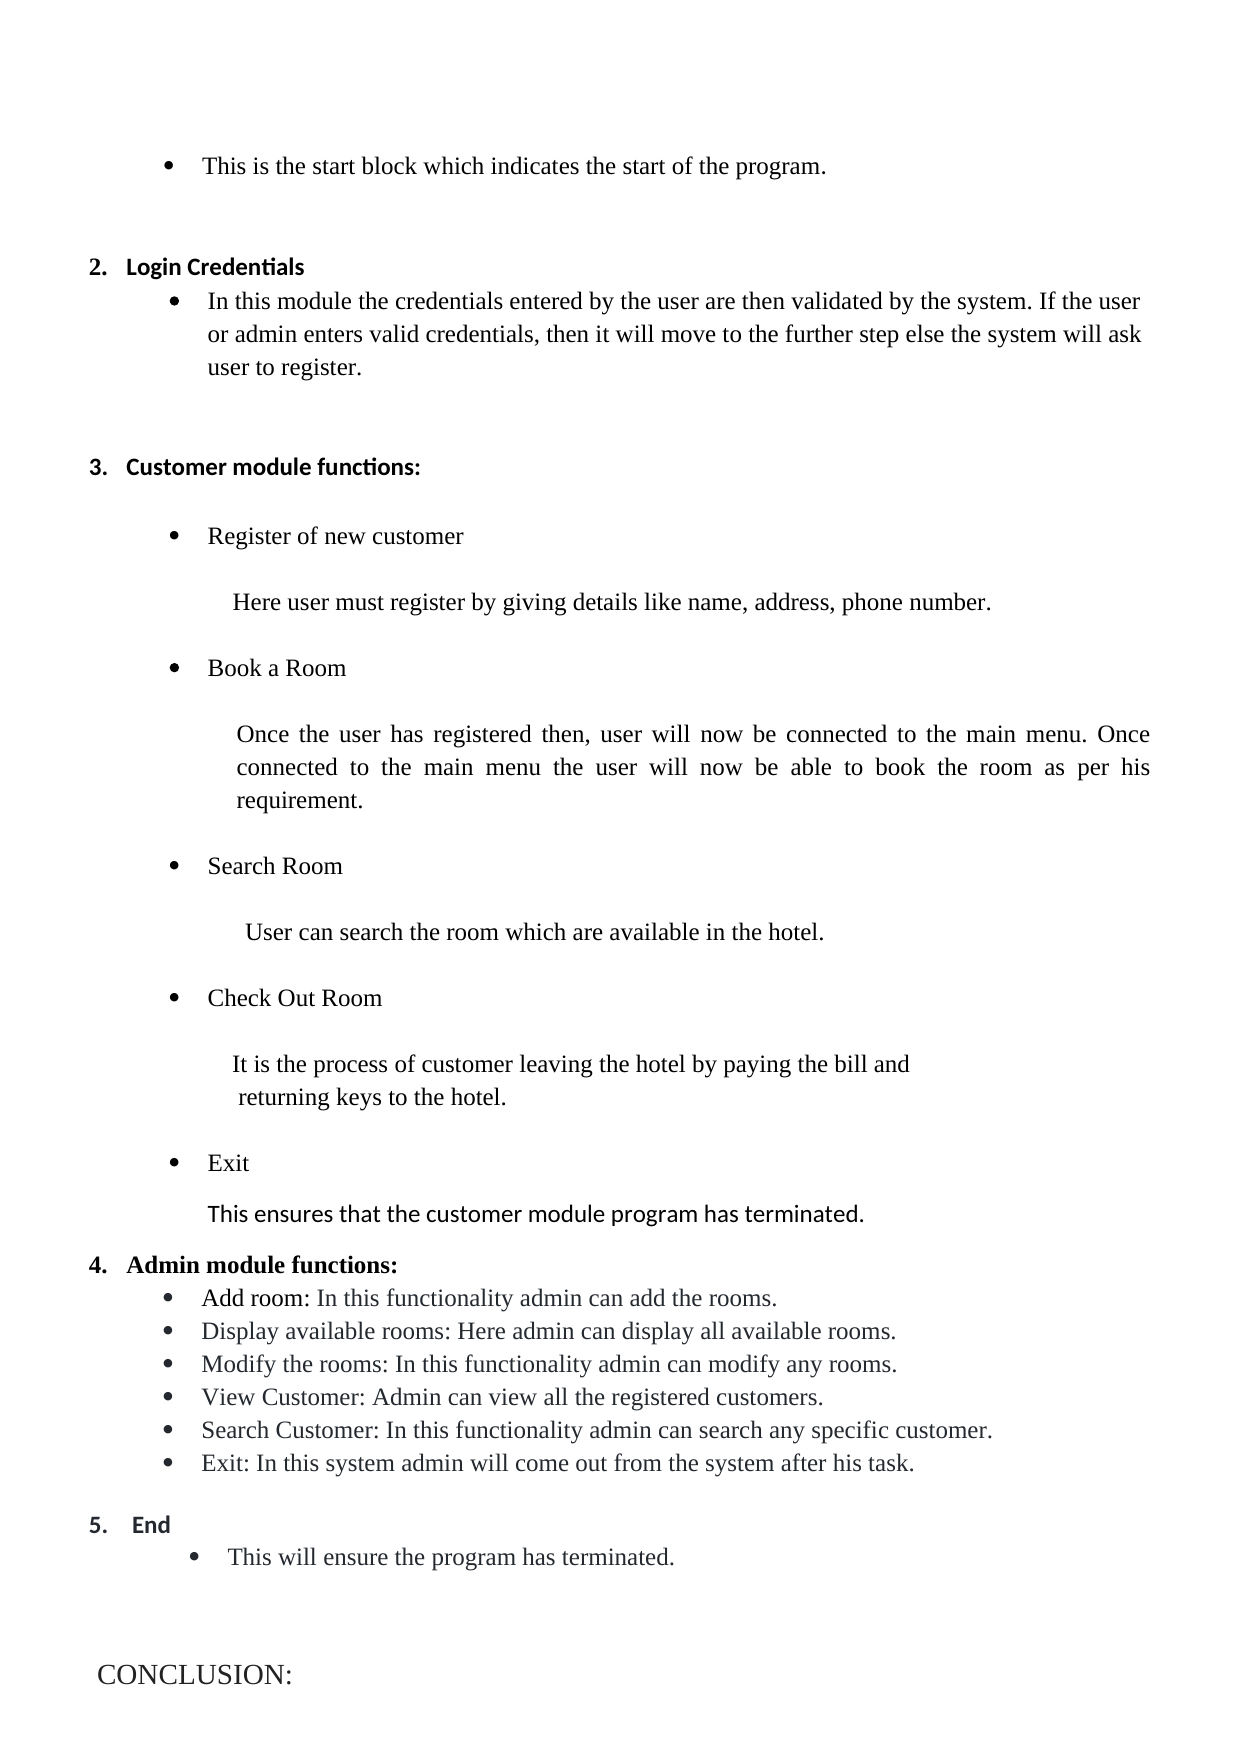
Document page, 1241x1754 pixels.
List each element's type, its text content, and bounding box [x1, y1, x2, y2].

list Register of new customer [170, 521, 1152, 550]
text CONCLUSION: [89, 1657, 1152, 1691]
list Login Credentials [89, 251, 1152, 282]
list This will ensure the program has terminated. [190, 1542, 1152, 1570]
list Book a Room [170, 653, 1152, 682]
list Here user must register by giving details like name, address, phone number. [207, 587, 1152, 616]
list Search Customer: In this functionality admin can search any specific customer. [164, 1415, 1152, 1443]
list End [89, 1509, 1152, 1540]
list Check Out Room [170, 983, 1152, 1012]
list Exit [170, 1148, 1152, 1177]
list Exit: In this system admin will come out from the system after his task. [164, 1448, 1152, 1477]
list View Customer: Admin can view all the registered customers. [164, 1382, 1152, 1411]
list Display available rooms: Here admin can display all available rooms. [164, 1316, 1152, 1344]
list Admin module functions: [89, 1250, 1152, 1278]
list User can search the room which are available in the hotel. [207, 917, 1152, 946]
list It is the process of customer leaving the hotel by paying the bill and [207, 1049, 1152, 1078]
list Once the user has registered then, user will now be connected to the main menu. Once connected to the main menu the user will now be able to book the room as per his requirement. [236, 719, 1152, 814]
text This ensures that the customer module program has terminated. [89, 1198, 1152, 1228]
list Search Room [170, 851, 1152, 880]
list Customer module functions: [89, 451, 1152, 481]
list In this module the credentials entered by the user are then validated by the system. If the user or admin enters valid credentials, then it will move to the further step else the system will ask user to register. [170, 286, 1152, 381]
list returning keys to the hotel. [207, 1082, 1152, 1111]
list Add room: In this functionality admin can add the rooms. [164, 1283, 1152, 1311]
list Modify the rooms: In this functionality admin can modify any rooms. [164, 1349, 1152, 1377]
list This is the start block which indicates the start of the program. [164, 150, 1152, 181]
